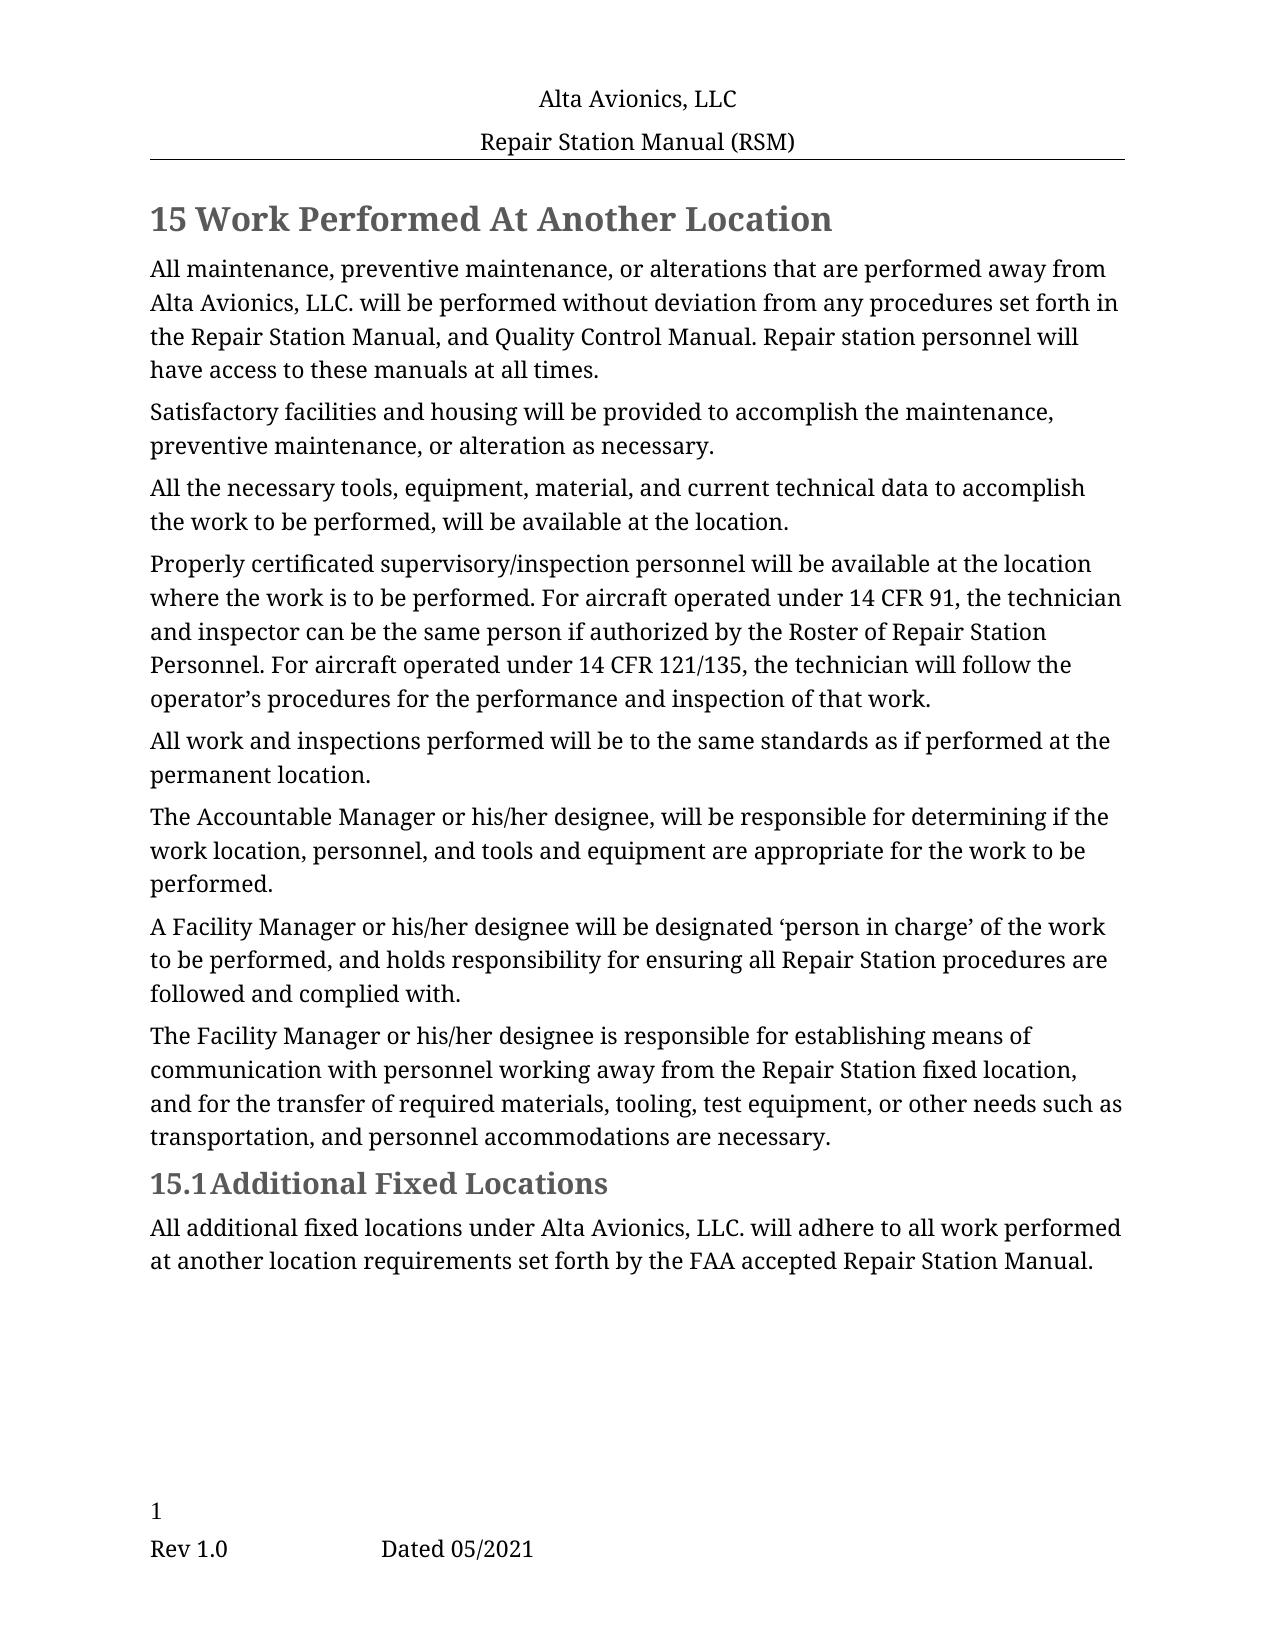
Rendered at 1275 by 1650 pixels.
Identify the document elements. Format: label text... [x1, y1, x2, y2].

text All maintenance, preventive maintenance, or alterations that are performed away from Alta Avionics, LLC. will be performed without deviation from any procedures set forth in the Repair Station Manual, and Quality Control Manual. Repair station personnel will have access to these manuals at all times. [150, 253, 1125, 386]
text All work and inspections performed will be to the same standards as if performed at the permanent location. [150, 725, 1125, 790]
text Properly certificated supervisory/inspection personnel will be available at the location where the work is to be performed. For aircraft operated under 14 CFR 91, the technician and inspector can be the same person if authorized by the Roster of Repair Station Personnel. For aircraft operated under 14 CFR 121/135, the technician will follow the operator’s procedures for the performance and inspection of that work. [150, 548, 1125, 714]
text A Facility Manager or his/her designee will be designated ‘person in charge’ of the work to be performed, and holds responsibility for ensuring all Repair Station procedures are followed and complied with. [150, 911, 1125, 1009]
text All additional fixed locations under Alta Avionics, LLC. will adhere to all work performed at another location requirements set forth by the FAA accepted Repair Station Manual. [150, 1211, 1125, 1276]
subtitle Additional Fixed Locations [150, 1163, 1125, 1203]
subtitle Work Performed At Another Location [150, 196, 1125, 241]
text Satisfactory facilities and housing will be provided to accomplish the maintenance, preventive maintenance, or alteration as necessary. [150, 396, 1125, 461]
text All the necessary tools, equipment, material, and current technical data to accomplish the work to be performed, will be available at the location. [150, 472, 1125, 537]
text The Accountable Manager or his/her designee, will be responsible for determining if the work location, personnel, and tools and equipment are appropriate for the work to be performed. [150, 801, 1125, 900]
text The Facility Manager or his/her designee is responsible for establishing means of communication with personnel working away from the Repair Station fixed location, and for the transfer of required materials, tooling, test equipment, or other needs such as transportation, and personnel accommodations are necessary. [150, 1020, 1125, 1153]
